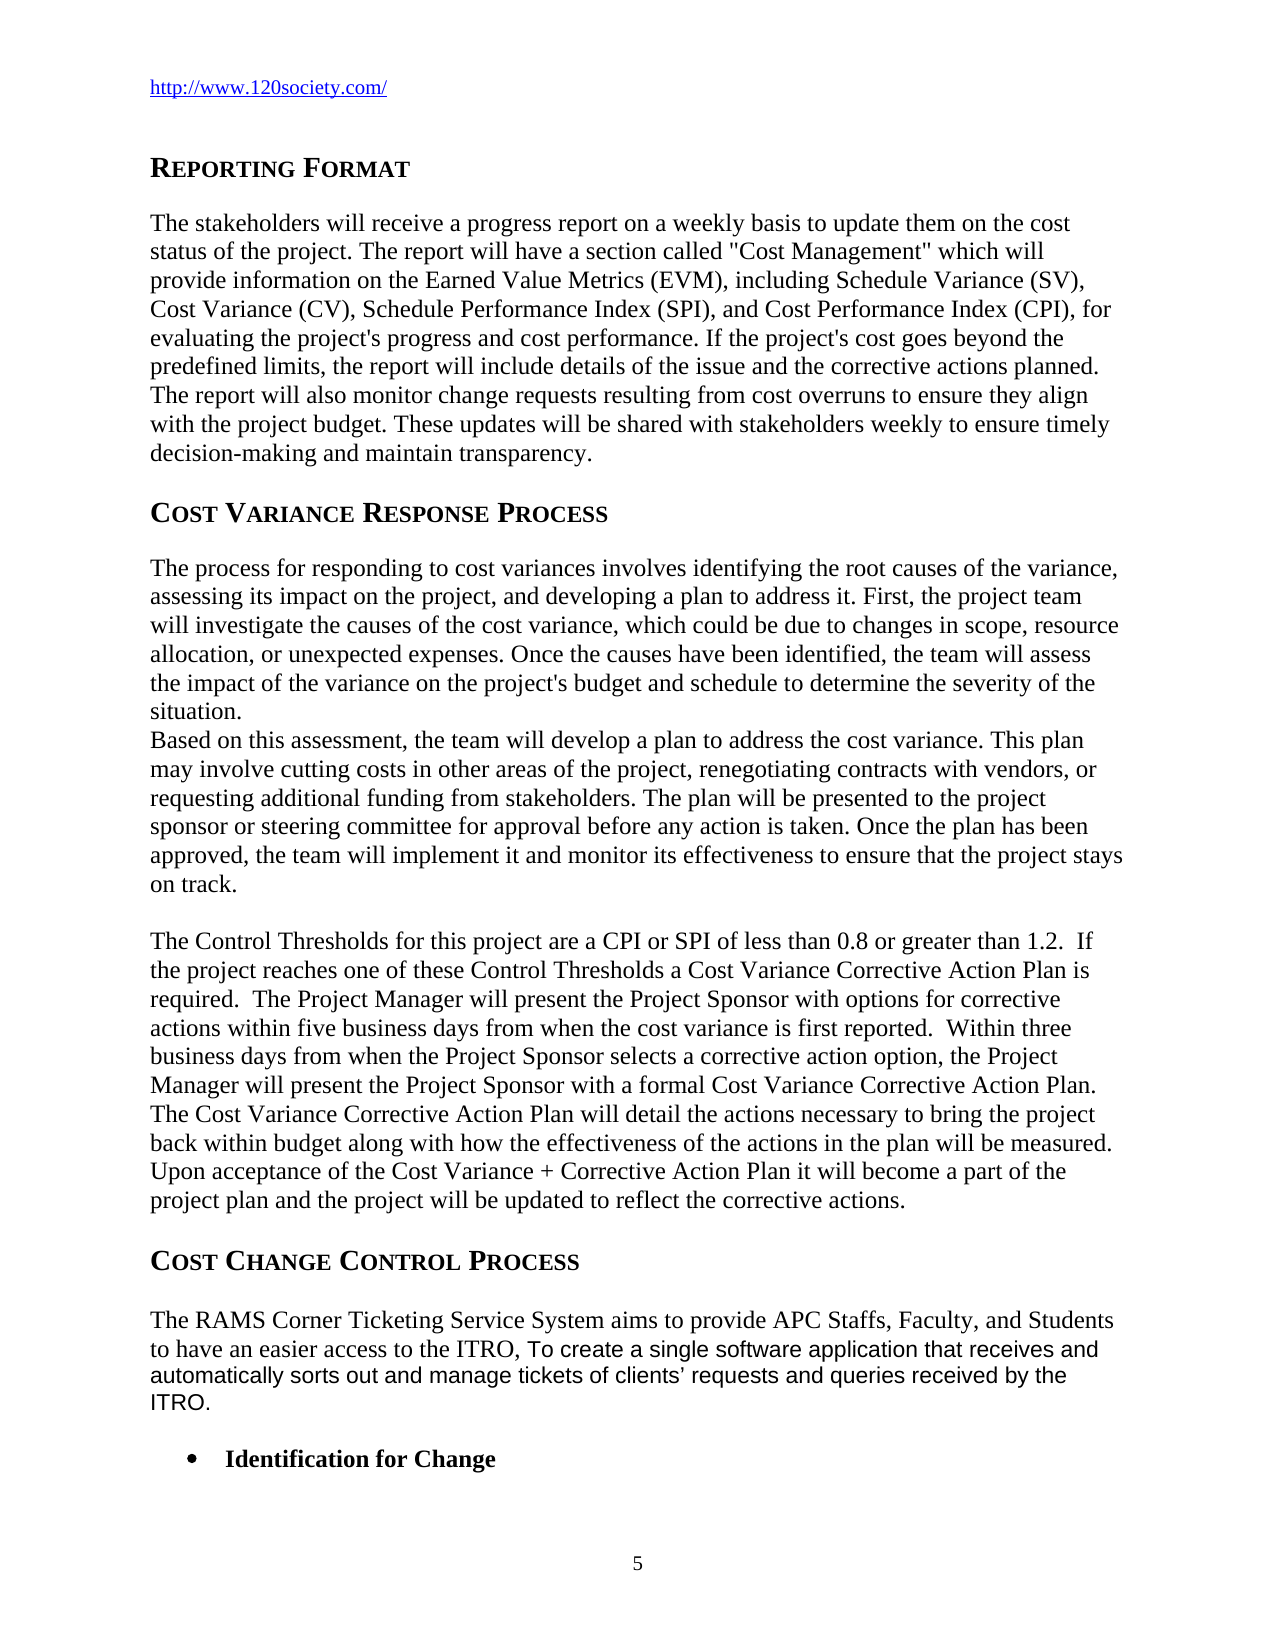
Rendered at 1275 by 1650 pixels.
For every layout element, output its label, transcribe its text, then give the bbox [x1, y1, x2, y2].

subtitle Variance Response Process [150, 495, 1125, 529]
text The Control Thresholds for this project are a CPI or SPI of less than 0.8 or greater than 1.2. If the project reaches one of these Control Thresholds a Cost Variance Corrective Action Plan is required. The Project Manager will present the Project Sponsor with options for corrective actions within five business days from when the cost variance is first reported. Within three business days from when the Project Sponsor selects a corrective action option, the Project Manager will present the Project Sponsor with a formal Cost Variance Corrective Action Plan. The Cost Variance Corrective Action Plan will detail the actions necessary to bring the project back within budget along with how the effectiveness of the actions in the plan will be measured. Upon acceptance of the Cost Variance + Corrective Action Plan it will become a part of the project plan and the project will be updated to reflect the corrective actions. [150, 926, 1125, 1214]
text Based on this assessment, the team will develop a plan to address the cost variance. This plan may involve cutting costs in other areas of the project, renegotiating contracts with vendors, or requesting additional funding from stakeholders. The plan will be presented to the project sponsor or steering committee for approval before any action is taken. Once the plan has been approved, the team will implement it and monitor its effectiveness to ensure that the project stays on track. [150, 725, 1125, 898]
text The stakeholders will receive a progress report on a weekly basis to update them on the cost status of the project. The report will have a section called "Cost Management" which will provide information on the Earned Value Metrics (EVM), including Schedule Variance (SV), Cost Variance (CV), Schedule Performance Index (SPI), and Cost Performance Index (CPI), for evaluating the project's progress and cost performance. If the project's cost goes beyond the predefined limits, the report will include details of the issue and the corrective actions planned. The report will also monitor change requests resulting from cost overruns to ensure they align with the project budget. These updates will be shared with stakeholders weekly to ensure timely decision-making and maintain transparency. [150, 208, 1125, 466]
subtitle Reporting Format [150, 150, 1125, 183]
text The process for responding to cost variances involves identifying the root causes of the variance, assessing its impact on the project, and developing a plan to address it. First, the project team will investigate the causes of the cost variance, which could be due to changes in scope, resource allocation, or unexpected expenses. Once the causes have been identified, the team will assess the impact of the variance on the project's budget and schedule to determine the severity of the situation. [150, 553, 1125, 725]
subtitle Cost Change Control Process [150, 1243, 1125, 1276]
text The RAMS Corner Ticketing Service System aims to provide APC Staffs, Faculty, and Students to have an easier access to the ITRO, To create a single software application that receives and automatically sorts out and manage tickets of clients’ requests and queries received by the ITRO. [150, 1305, 1125, 1415]
list Identification for Change [187, 1444, 1125, 1473]
